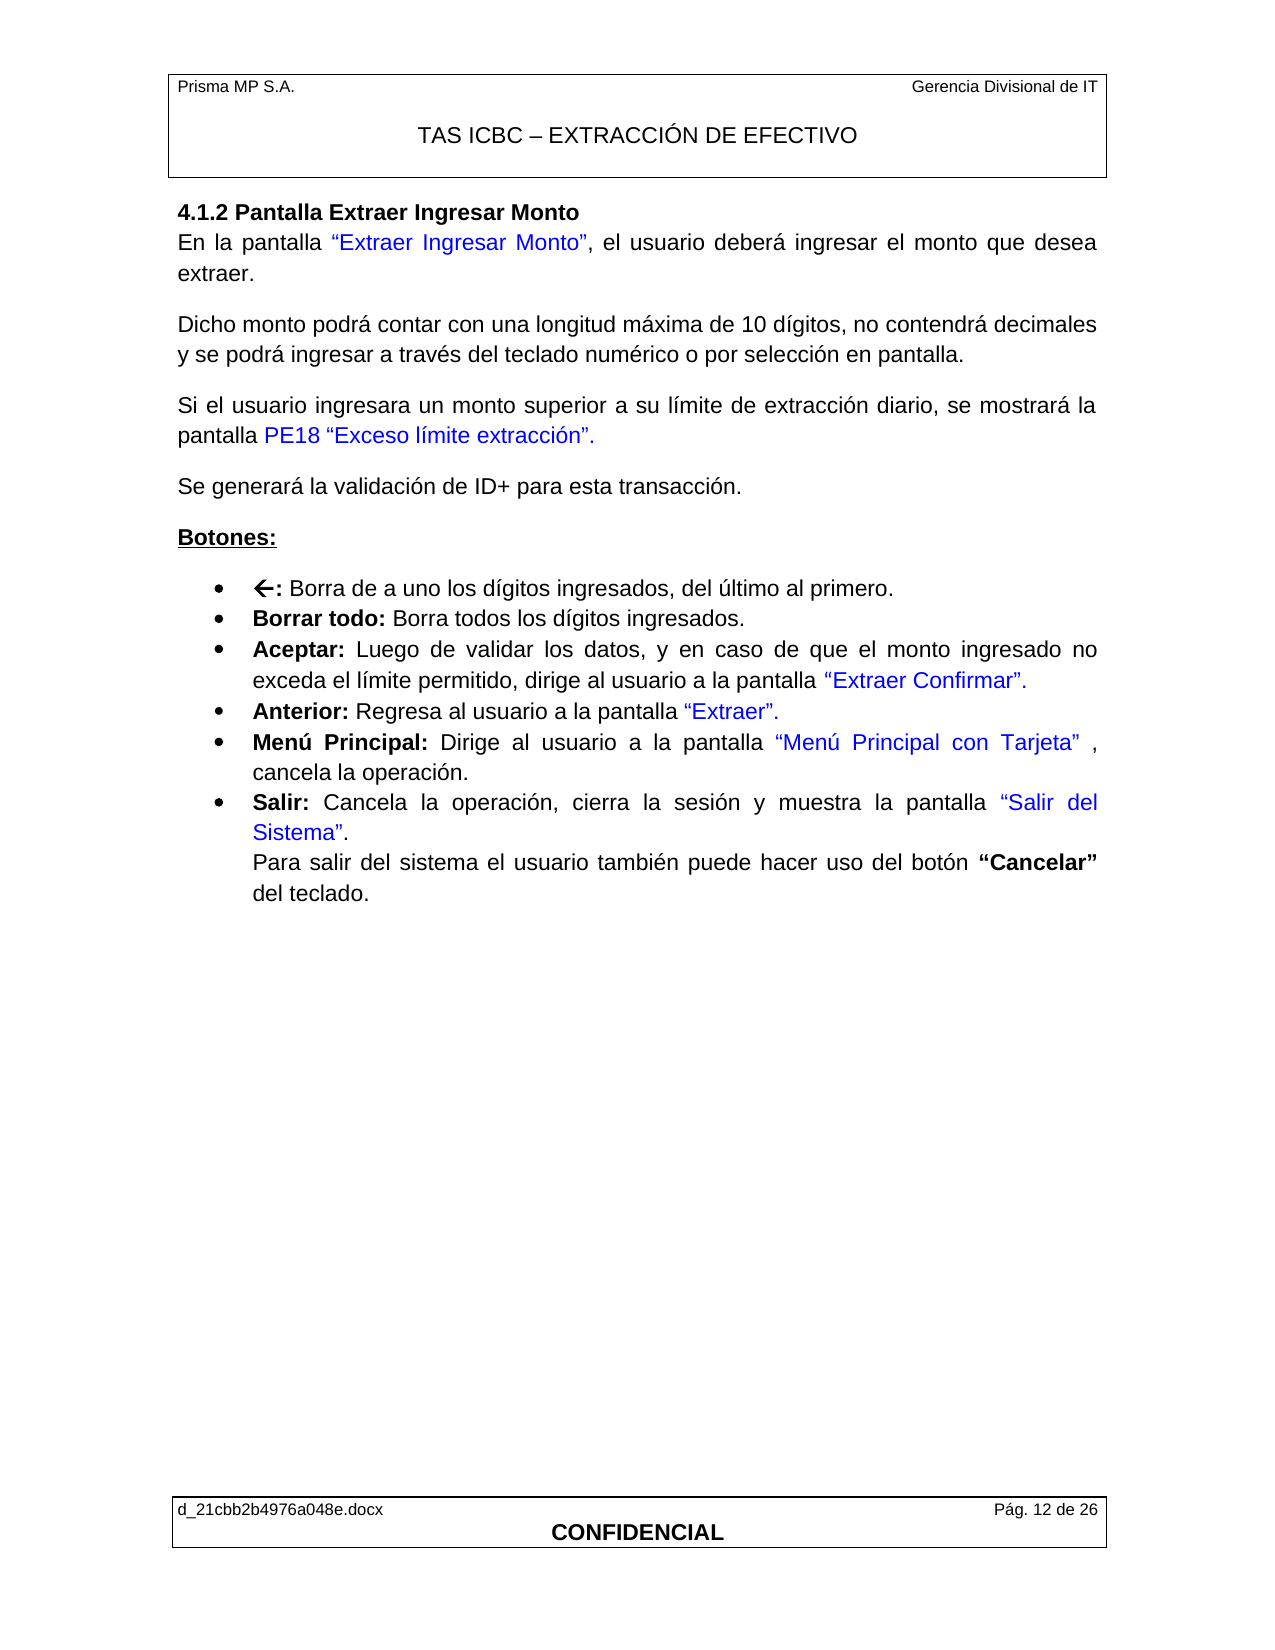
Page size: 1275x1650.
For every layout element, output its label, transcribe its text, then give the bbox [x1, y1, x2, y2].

list Menú Principal: Dirige al usuario a la pantalla “Menú Principal con Tarjeta” , cancela la operación. [215, 728, 1098, 785]
list Para salir del sistema el usuario también puede hacer uso del botón “Cancelar” del teclado. [252, 849, 1098, 906]
text Botones: [177, 524, 1098, 551]
list : Borra de a uno los dígitos ingresados, del último al primero. [215, 575, 1098, 602]
subtitle 4.1.2 Pantalla Extraer Ingresar Monto [177, 199, 1098, 226]
text Se generará la validación de ID+ para esta transacción. [177, 473, 1098, 499]
list Salir: Cancela la operación, cierra la sesión y muestra la pantalla “Salir del Sistema”. [215, 789, 1098, 846]
list Anterior: Regresa al usuario a la pantalla “Extraer”. [215, 698, 1098, 725]
text Si el usuario ingresara un monto superior a su límite de extracción diario, se mostrará la pantalla PE18 “Exceso límite extracción”. [177, 392, 1098, 448]
text En la pantalla “Extraer Ingresar Monto”, el usuario deberá ingresar el monto que desea extraer. [177, 229, 1098, 286]
list Borrar todo: Borra todos los dígitos ingresados. [215, 605, 1098, 632]
text Dicho monto podrá contar con una longitud máxima de 10 dígitos, no contendrá decimales y se podrá ingresar a través del teclado numérico o por selección en pantalla. [177, 311, 1098, 367]
list Aceptar: Luego de validar los datos, y en caso de que el monto ingresado no exceda el límite permitido, dirige al usuario a la pantalla “Extraer Confirmar”. [215, 636, 1098, 694]
